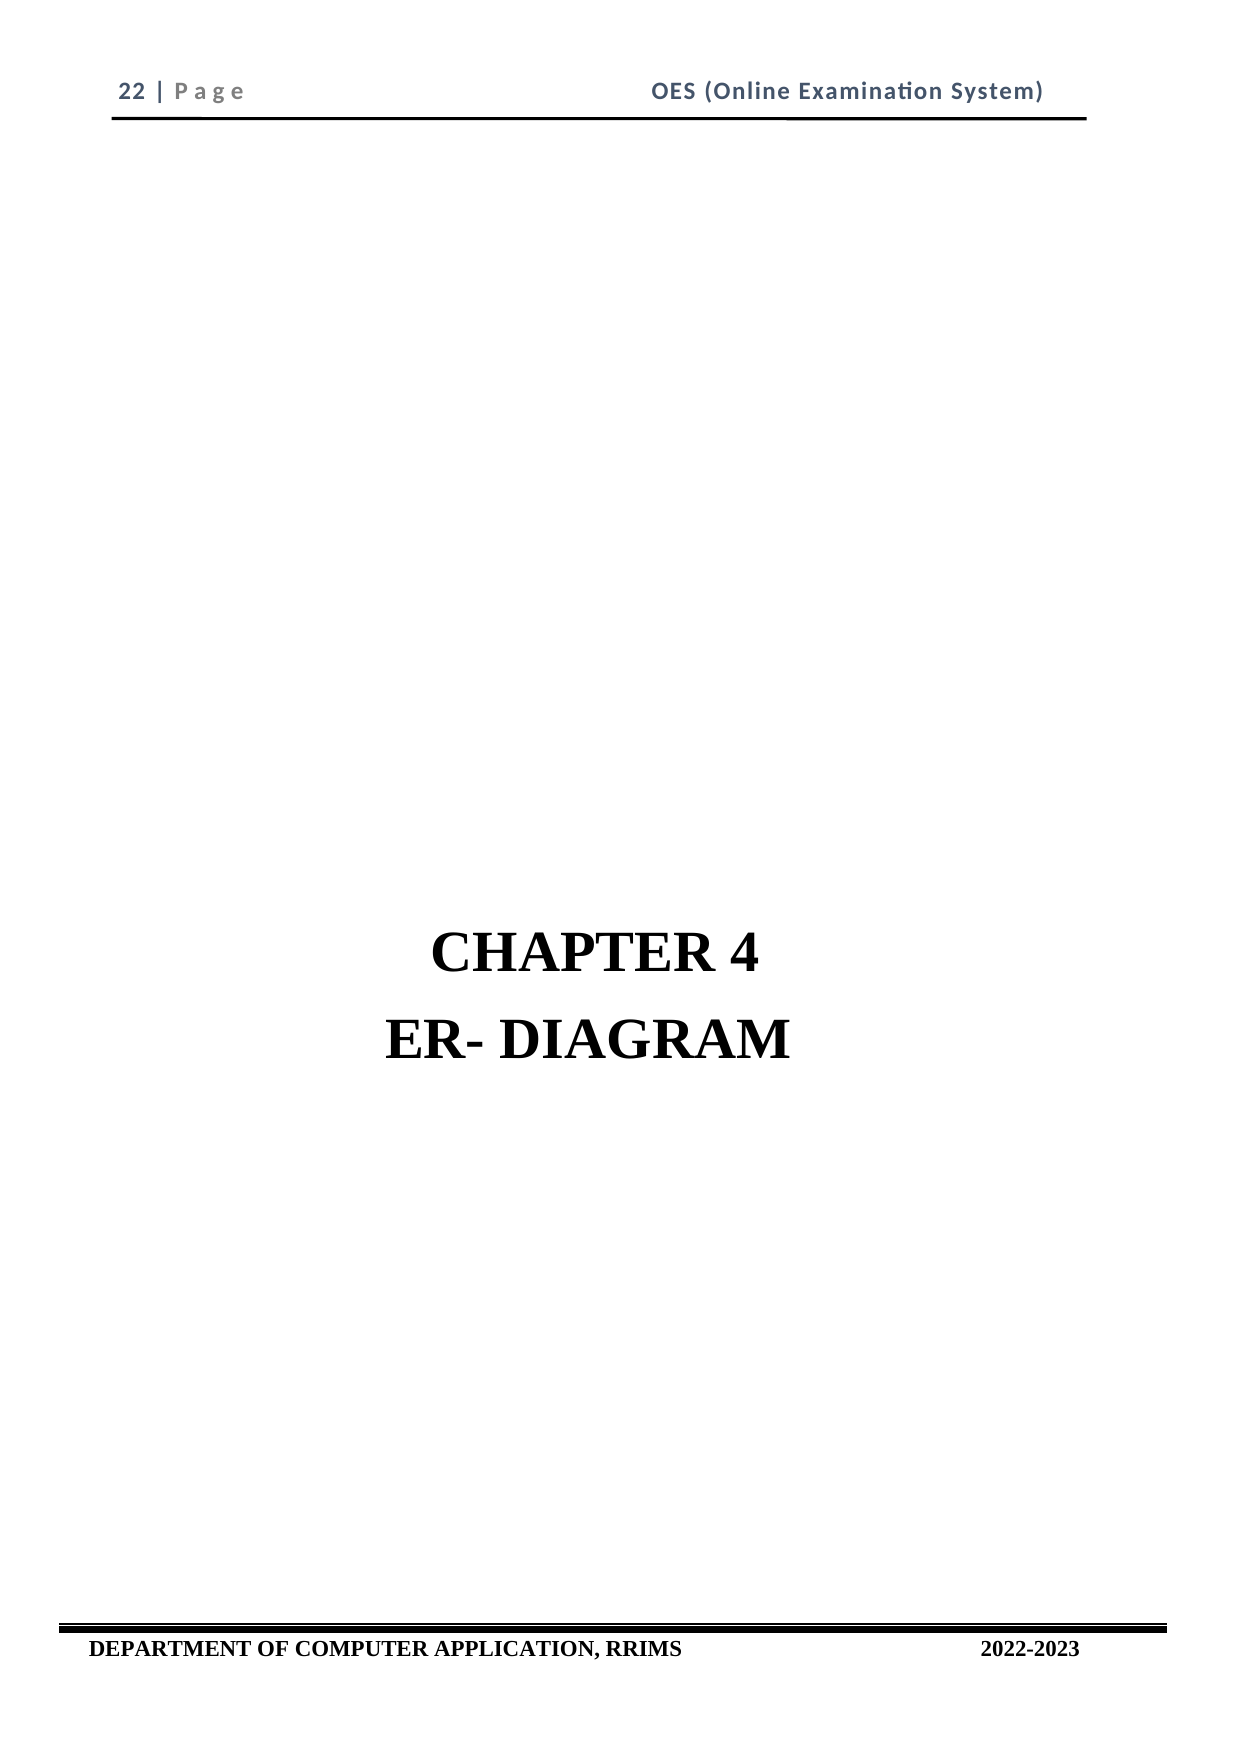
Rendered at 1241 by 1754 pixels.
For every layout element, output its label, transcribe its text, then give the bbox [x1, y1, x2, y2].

text CHAPTER 4 [268, 917, 1107, 984]
text ER- DIAGRAM [268, 1004, 1107, 1071]
